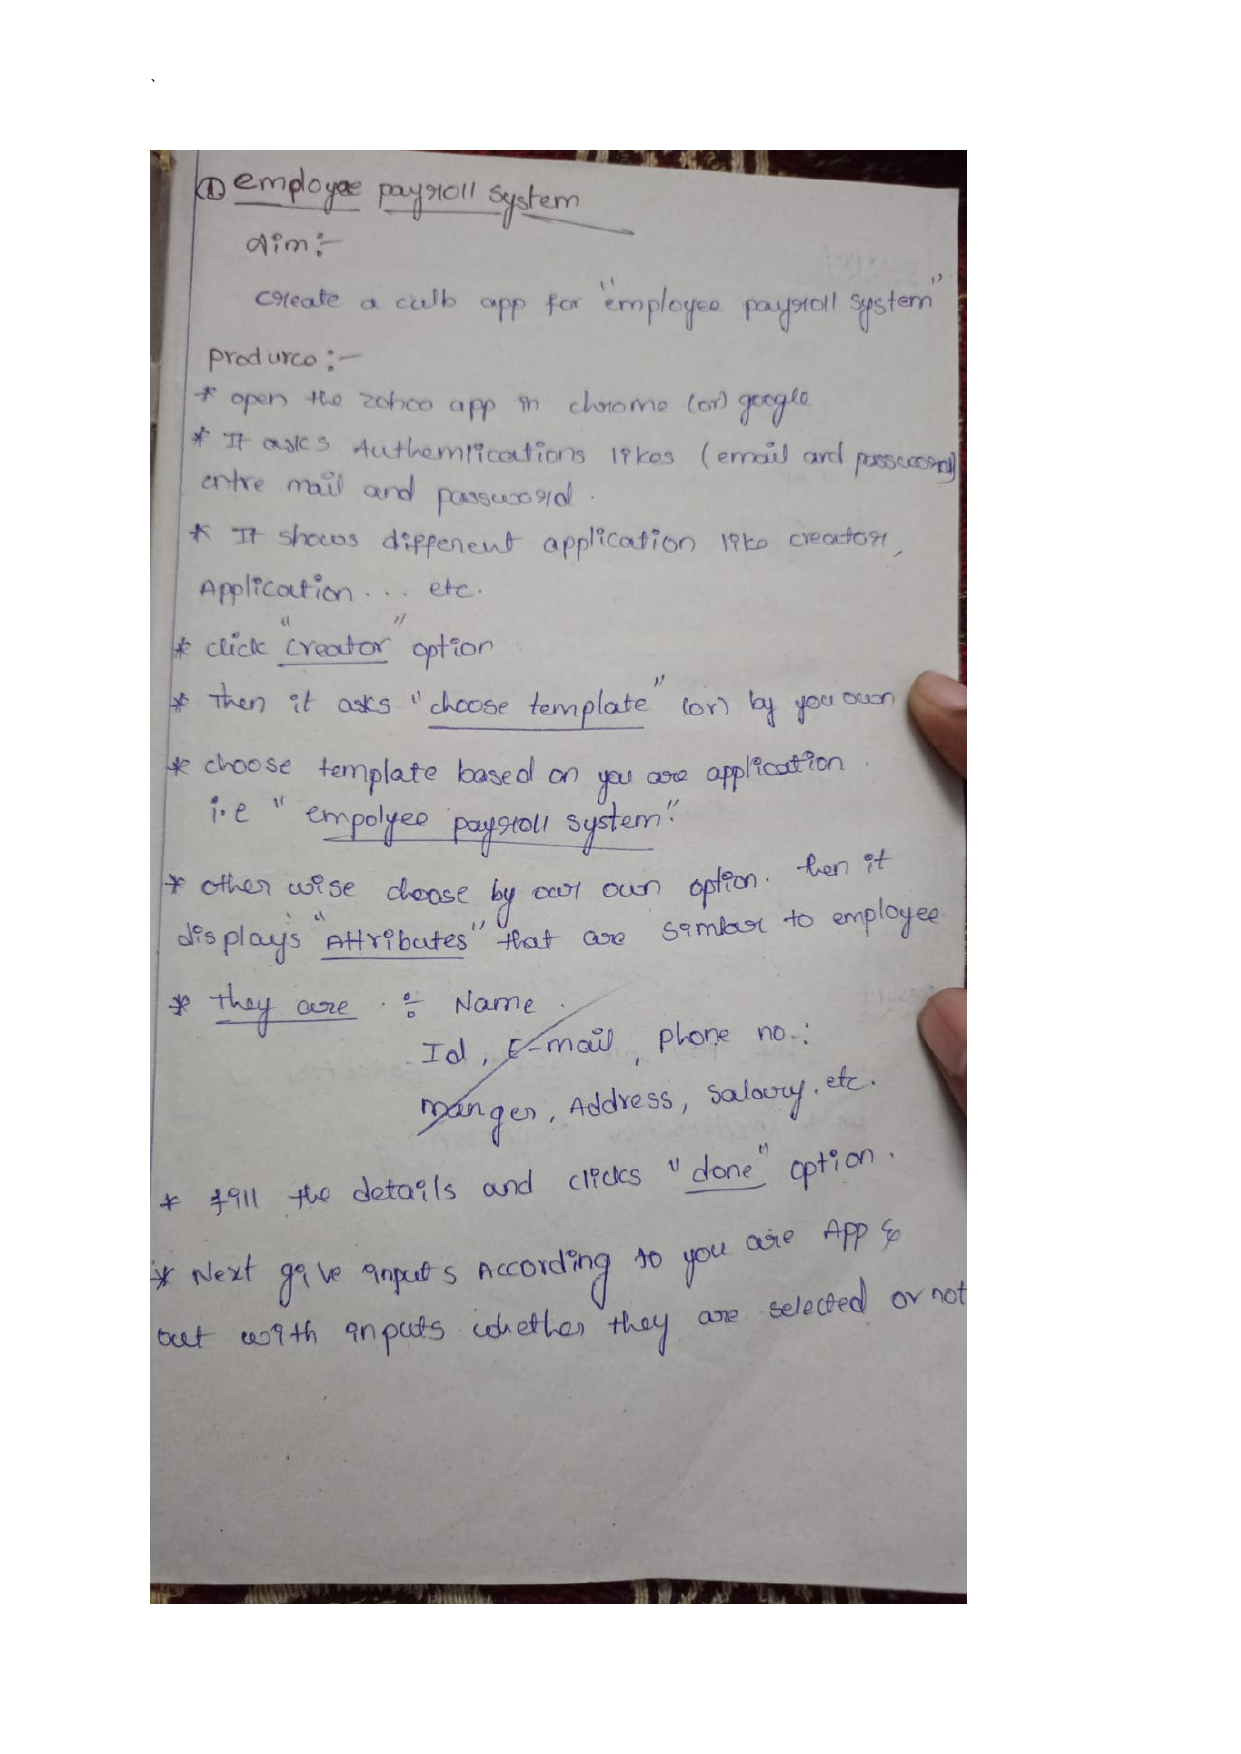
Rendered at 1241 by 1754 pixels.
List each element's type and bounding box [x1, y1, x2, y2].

picture [150, 150, 967, 1604]
